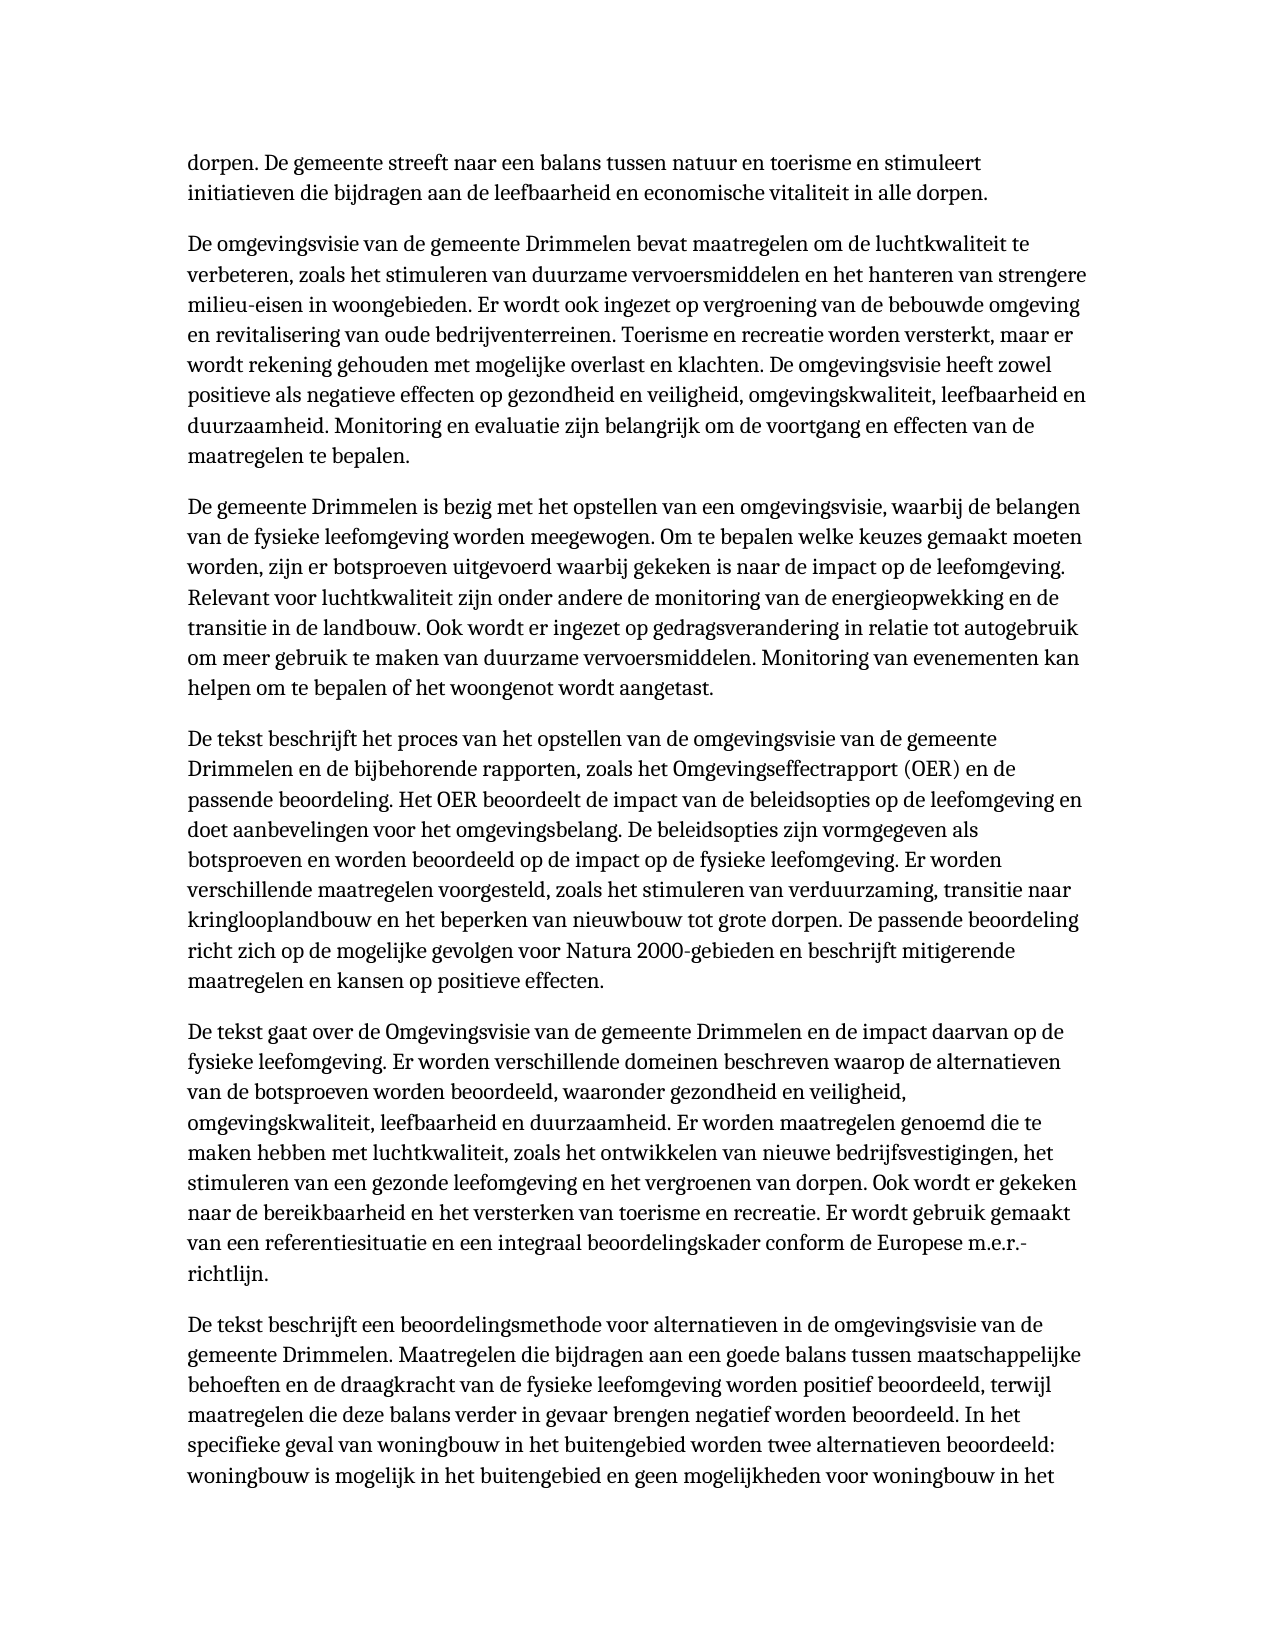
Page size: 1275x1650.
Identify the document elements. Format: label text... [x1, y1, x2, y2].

text De tekst gaat over de Omgevingsvisie van de gemeente Drimmelen en de impact daarvan op de fysieke leefomgeving. Er worden verschillende domeinen beschreven waarop de alternatieven van de botsproeven worden beoordeeld, waaronder gezondheid en veiligheid, omgevingskwaliteit, leefbaarheid en duurzaamheid. Er worden maatregelen genoemd die te maken hebben met luchtkwaliteit, zoals het ontwikkelen van nieuwe bedrijfsvestigingen, het stimuleren van een gezonde leefomgeving en het vergroenen van dorpen. Ook wordt er gekeken naar de bereikbaarheid en het versterken van toerisme en recreatie. Er wordt gebruik gemaakt van een referentiesituatie en een integraal beoordelingskader conform de Europese m.e.r.-richtlijn. [187, 1019, 1087, 1287]
text De gemeente Drimmelen is bezig met het opstellen van een omgevingsvisie, waarbij de belangen van de fysieke leefomgeving worden meegewogen. Om te bepalen welke keuzes gemaakt moeten worden, zijn er botsproeven uitgevoerd waarbij gekeken is naar de impact op de leefomgeving. Relevant voor luchtkwaliteit zijn onder andere de monitoring van de energieopwekking en de transitie in de landbouw. Ook wordt er ingezet op gedragsverandering in relatie tot autogebruik om meer gebruik te maken van duurzame vervoersmiddelen. Monitoring van evenementen kan helpen om te bepalen of het woongenot wordt aangetast. [187, 494, 1087, 701]
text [187, 1311, 1087, 1489]
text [187, 150, 1087, 207]
text De tekst beschrijft het proces van het opstellen van de omgevingsvisie van de gemeente Drimmelen en de bijbehorende rapporten, zoals het Omgevingseffectrapport (OER) en de passende beoordeling. Het OER beoordeelt de impact van de beleidsopties op de leefomgeving en doet aanbevelingen voor het omgevingsbelang. De beleidsopties zijn vormgegeven als botsproeven en worden beoordeeld op de impact op de fysieke leefomgeving. Er worden verschillende maatregelen voorgesteld, zoals het stimuleren van verduurzaming, transitie naar kringlooplandbouw en het beperken van nieuwbouw tot grote dorpen. De passende beoordeling richt zich op de mogelijke gevolgen voor Natura 2000-gebieden en beschrijft mitigerende maatregelen en kansen op positieve effecten. [187, 726, 1087, 994]
text De omgevingsvisie van de gemeente Drimmelen bevat maatregelen om de luchtkwaliteit te verbeteren, zoals het stimuleren van duurzame vervoersmiddelen en het hanteren van strengere milieu-eisen in woongebieden. Er wordt ook ingezet op vergroening van de bebouwde omgeving en revitalisering van oude bedrijventerreinen. Toerisme en recreatie worden versterkt, maar er wordt rekening gehouden met mogelijke overlast en klachten. De omgevingsvisie heeft zowel positieve als negatieve effecten op gezondheid en veiligheid, omgevingskwaliteit, leefbaarheid en duurzaamheid. Monitoring en evaluatie zijn belangrijk om de voortgang en effecten van de maatregelen te bepalen. [187, 231, 1087, 469]
